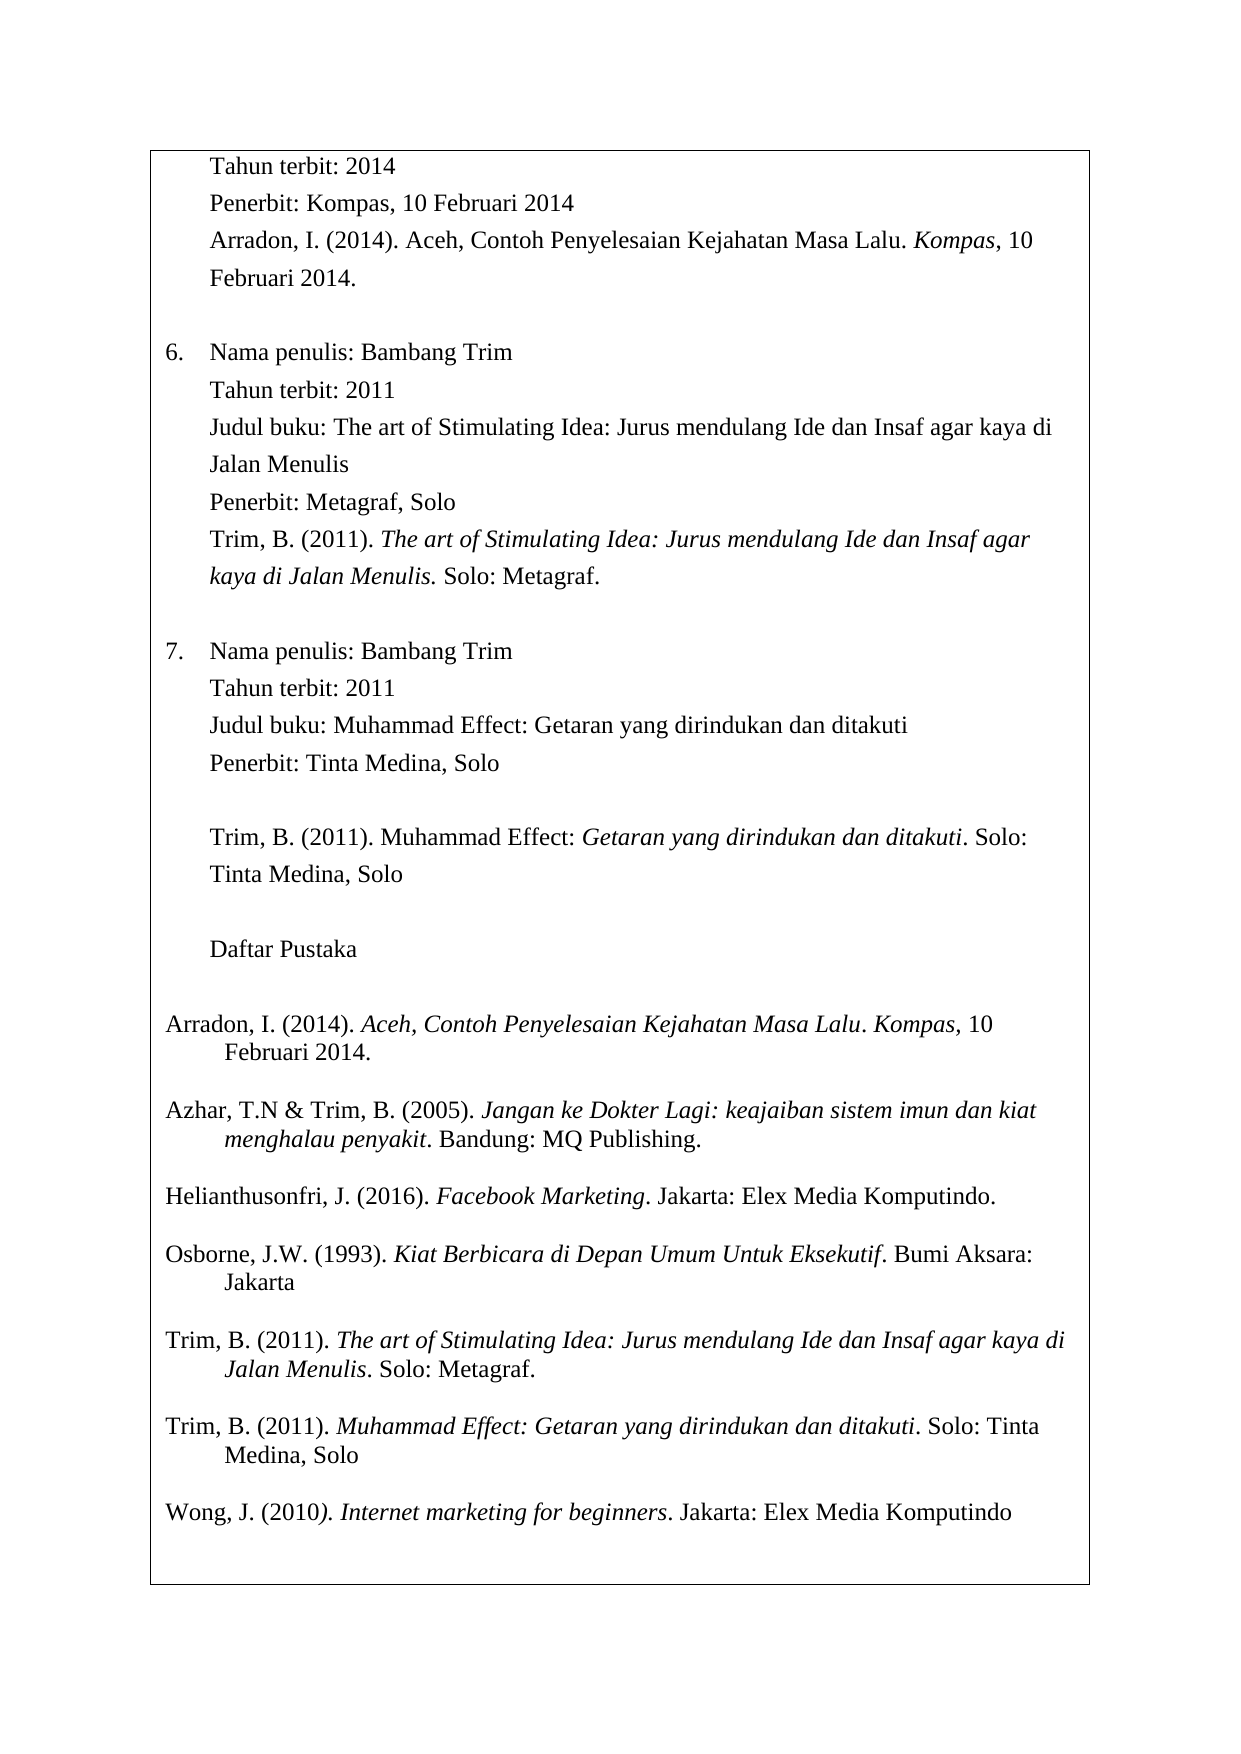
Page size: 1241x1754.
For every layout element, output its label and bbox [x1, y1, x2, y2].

table_header [151, 151, 1089, 1584]
